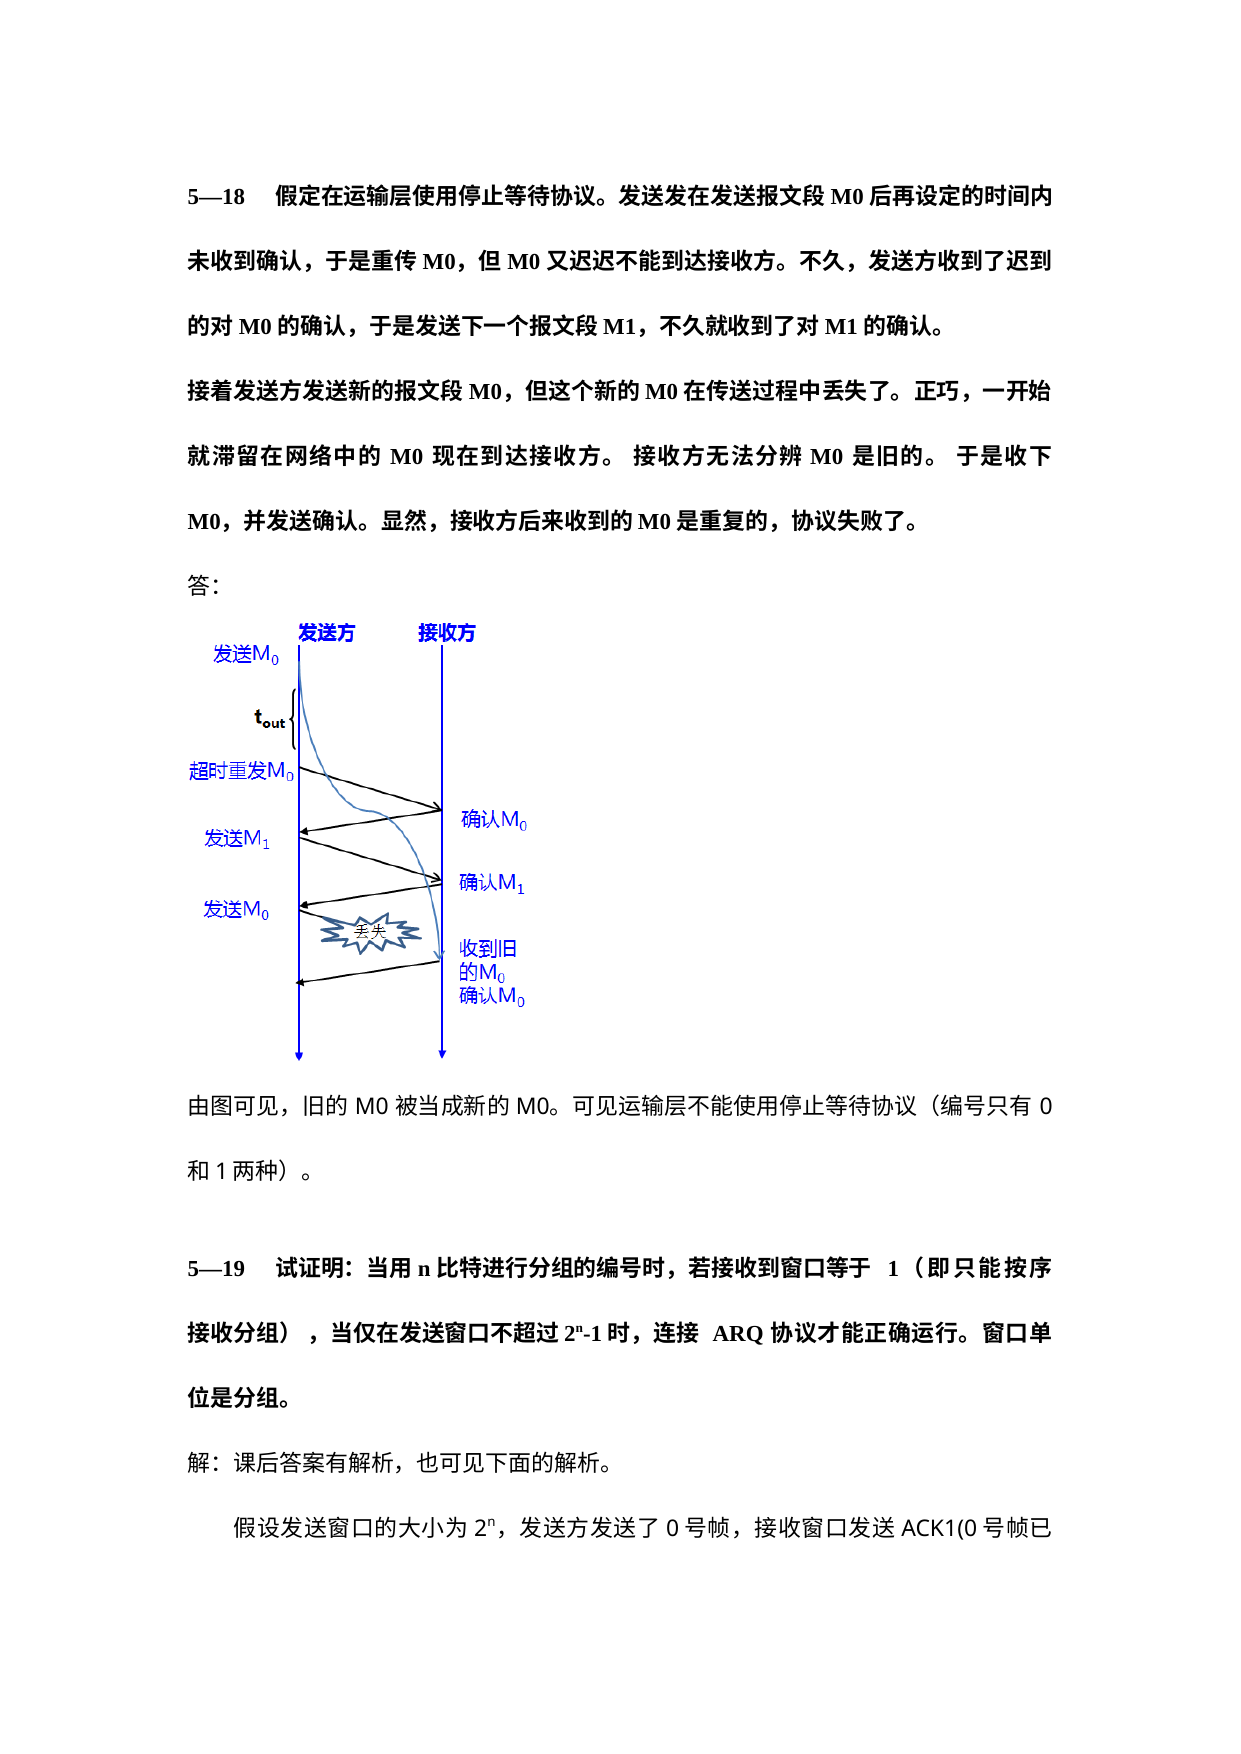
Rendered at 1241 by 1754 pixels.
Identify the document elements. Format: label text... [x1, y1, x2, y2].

text 答： [187, 552, 1053, 617]
picture [187, 617, 540, 1066]
text 5—18 假定在运输层使用停止等待协议。发送发在发送报文段 M0 后再设定的时间内未收到确认，于是重传M0，但 M0 又迟迟不能到达接收方。不久，发送方收到了迟到的对 M0 的确认，于是发送下一个报文段M1，不久就收到了对 M1 的确认。 [187, 162, 1053, 357]
text 接着发送方发送新的报文段M0，但这个新的M0 在传送过程中丢失了。正巧，一开始就滞留在网络中的 M0 现在到达接收方。 接收方无法分辨M0 是旧的。 于是收下M0，并发送确认。显然，接收方后来收到的M0 是重复的，协议失败了。 [187, 357, 1053, 552]
text 解：课后答案有解析，也可见下面的解析。 [187, 1429, 1053, 1494]
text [187, 1494, 1053, 1559]
text 5—19 试证明：当用 n 比特进行分组的编号时，若接收到窗口等于 1（即只能按序接收分组） ，当仅在发送窗口不超过2n-1 时，连接 ARQ 协议才能正确运行。窗口单位是分组。 [187, 1234, 1053, 1429]
text 由图可见，旧的 M0 被当成新的 M0。可见运输层不能使用停止等待协议（编号只有0和1两种）。 [187, 1072, 1053, 1202]
